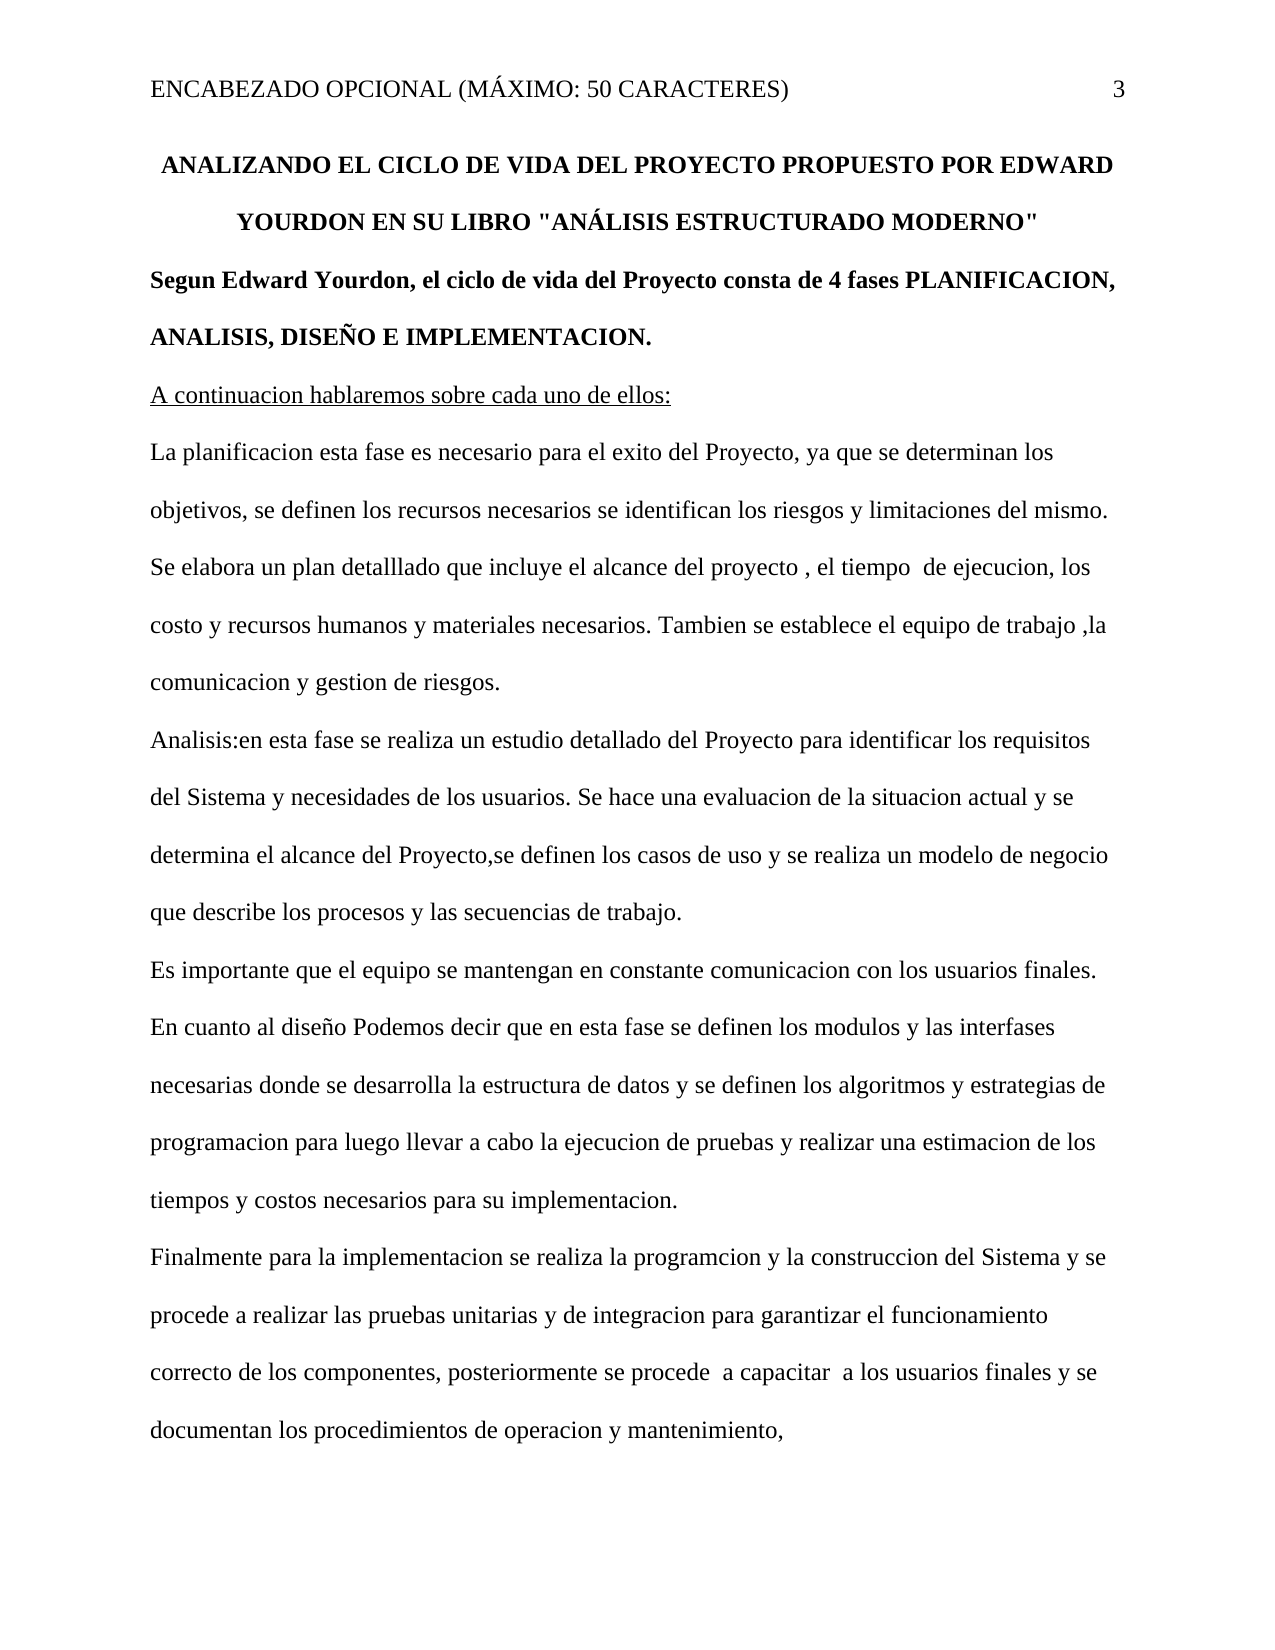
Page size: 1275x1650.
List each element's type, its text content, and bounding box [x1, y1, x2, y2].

text Segun Edward Yourdon, el ciclo de vida del Proyecto consta de 4 fases PLANIFICACION, ANALISIS, DISEÑO E IMPLEMENTACION. [150, 265, 1125, 351]
text La planificacion esta fase es necesario para el exito del Proyecto, ya que se determinan los objetivos, se definen los recursos necesarios se identifican los riesgos y limitaciones del mismo. Se elabora un plan detalllado que incluye el alcance del proyecto , el tiempo de ejecucion, los costo y recursos humanos y materiales necesarios. Tambien se establece el equipo de trabajo ,la comunicacion y gestion de riesgos. [150, 437, 1125, 696]
text Finalmente para la implementacion se realiza la programcion y la construccion del Sistema y se procede a realizar las pruebas unitarias y de integracion para garantizar el funcionamiento correcto de los componentes, posteriormente se procede a capacitar a los usuarios finales y se documentan los procedimientos de operacion y mantenimiento, [150, 1242, 1125, 1444]
text En cuanto al diseño Podemos decir que en esta fase se definen los modulos y las interfases necesarias donde se desarrolla la estructura de datos y se definen los algoritmos y estrategias de programacion para luego llevar a cabo la ejecucion de pruebas y realizar una estimacion de los tiempos y costos necesarios para su implementacion. [150, 1012, 1125, 1214]
text A continuacion hablaremos sobre cada uno de ellos: [150, 380, 1125, 409]
text Es importante que el equipo se mantengan en constante comunicacion con los usuarios finales. [150, 955, 1125, 984]
text ANALIZANDO EL CICLO DE VIDA DEL PROYECTO PROPUESTO POR EDWARD YOURDON EN SU LIBRO "ANÁLISIS ESTRUCTURADO MODERNO" [150, 150, 1125, 236]
text Analisis:en esta fase se realiza un estudio detallado del Proyecto para identificar los requisitos del Sistema y necesidades de los usuarios. Se hace una evaluacion de la situacion actual y se determina el alcance del Proyecto,se definen los casos de uso y se realiza un modelo de negocio que describe los procesos y las secuencias de trabajo. [150, 725, 1125, 926]
